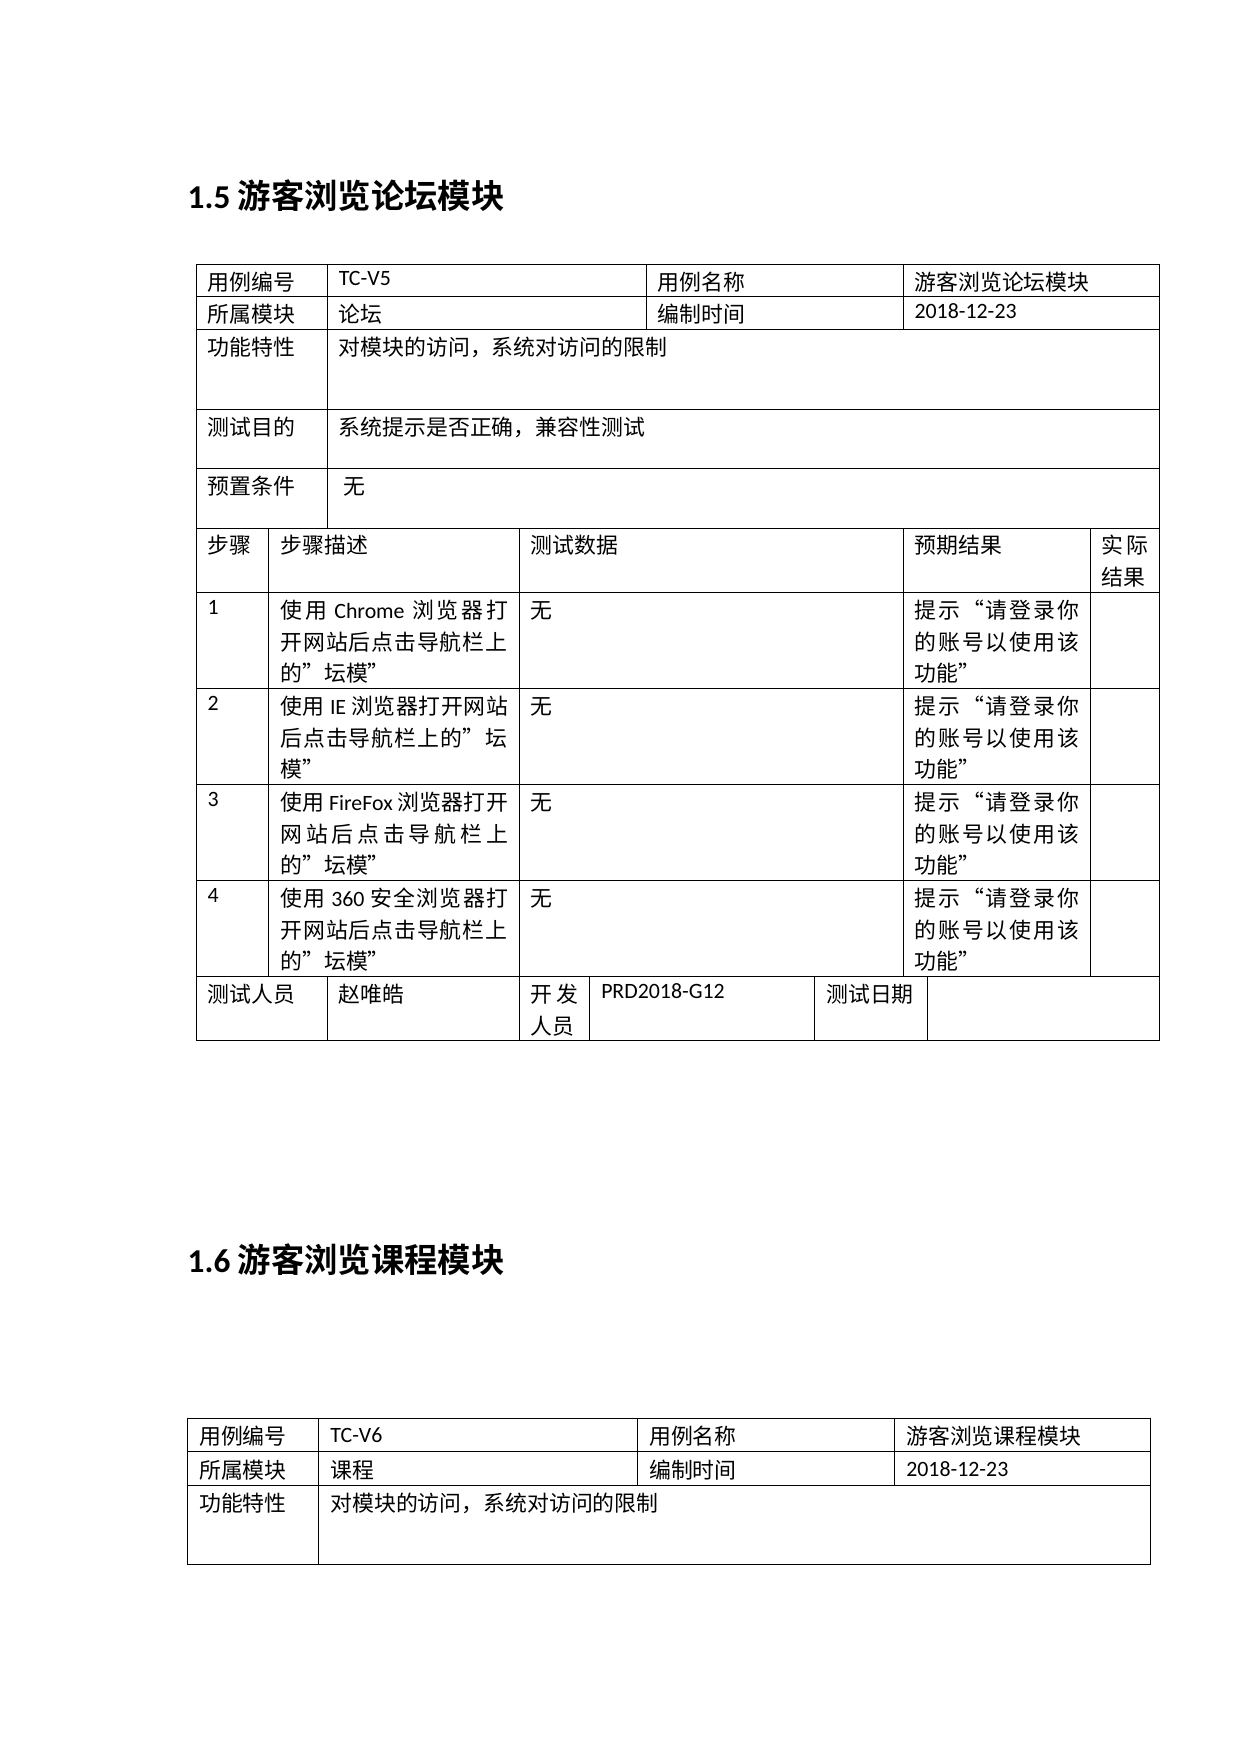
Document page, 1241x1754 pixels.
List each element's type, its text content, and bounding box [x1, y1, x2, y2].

table_header 用例名称 [647, 265, 903, 296]
subtitle 1.5 游客浏览论坛模块 [187, 162, 1053, 227]
table_cell 预置条件 [197, 469, 327, 527]
table_cell 无 [520, 689, 903, 784]
table_cell 2018-12-23 [895, 1452, 1150, 1485]
table_cell 编制时间 [638, 1452, 894, 1485]
table_cell 使用360安全浏览器打开网站后点击导航栏上的”坛模” [269, 881, 519, 976]
table_cell 3 [197, 785, 268, 880]
table_cell PRD2018-G12 [590, 977, 814, 1040]
table_cell 论坛 [328, 297, 646, 329]
table_cell 无 [520, 785, 903, 880]
table_cell 测试日期 [815, 977, 927, 1040]
table_cell [1091, 689, 1159, 784]
table_cell 2018-12-23 [904, 297, 1159, 329]
table_cell 测试数据 [520, 529, 903, 592]
table_cell 预期结果 [904, 529, 1090, 592]
table_cell 步骤 [197, 529, 268, 592]
table_cell 对模块的访问，系统对访问的限制 [319, 1486, 1150, 1564]
table_cell [928, 977, 1159, 1040]
table_cell 实际结果 [1091, 529, 1159, 592]
table_cell 对模块的访问，系统对访问的限制 [328, 330, 1159, 409]
subtitle 1.6 游客浏览课程模块 [187, 1226, 1053, 1291]
table_cell 赵唯皓 [328, 977, 519, 1040]
table_cell 编制时间 [647, 297, 903, 329]
table_header TC-V5 [328, 265, 646, 296]
table_cell 使用Chrome浏览器打开网站后点击导航栏上的”坛模” [269, 593, 519, 688]
table_header 用例编号 [197, 265, 327, 296]
table_cell [1091, 881, 1159, 976]
table_cell 使用FireFox浏览器打开网站后点击导航栏上的”坛模” [269, 785, 519, 880]
table_cell 所属模块 [188, 1452, 318, 1485]
table_cell 4 [197, 881, 268, 976]
table_cell 1 [197, 593, 268, 688]
table_cell 功能特性 [197, 330, 327, 409]
table_header 用例名称 [638, 1419, 894, 1451]
table_cell 系统提示是否正确，兼容性测试 [328, 410, 1159, 468]
table_cell 使用IE浏览器打开网站后点击导航栏上的”坛模” [269, 689, 519, 784]
table_cell [1091, 785, 1159, 880]
table_cell 步骤描述 [269, 529, 519, 592]
table_header 用例编号 [188, 1419, 318, 1451]
table_cell [1091, 593, 1159, 688]
table_cell 无 [520, 593, 903, 688]
table_cell 无 [520, 881, 903, 976]
table_header 游客浏览论坛模块 [904, 265, 1159, 296]
table_cell 提示“请登录你的账号以使用该功能” [904, 785, 1090, 880]
table_cell 课程 [319, 1452, 637, 1485]
table_cell 测试人员 [197, 977, 327, 1040]
table_cell 无 [328, 469, 1159, 527]
table_header 游客浏览课程模块 [895, 1419, 1150, 1451]
table_cell 开发人员 [520, 977, 589, 1040]
table_cell 提示“请登录你的账号以使用该功能” [904, 881, 1090, 976]
table_cell 所属模块 [197, 297, 327, 329]
table_cell 2 [197, 689, 268, 784]
table_header TC-V6 [319, 1419, 637, 1451]
table_cell 功能特性 [188, 1486, 318, 1564]
table_cell 提示“请登录你的账号以使用该功能” [904, 593, 1090, 688]
table_cell 测试目的 [197, 410, 327, 468]
table_cell 提示“请登录你的账号以使用该功能” [904, 689, 1090, 784]
